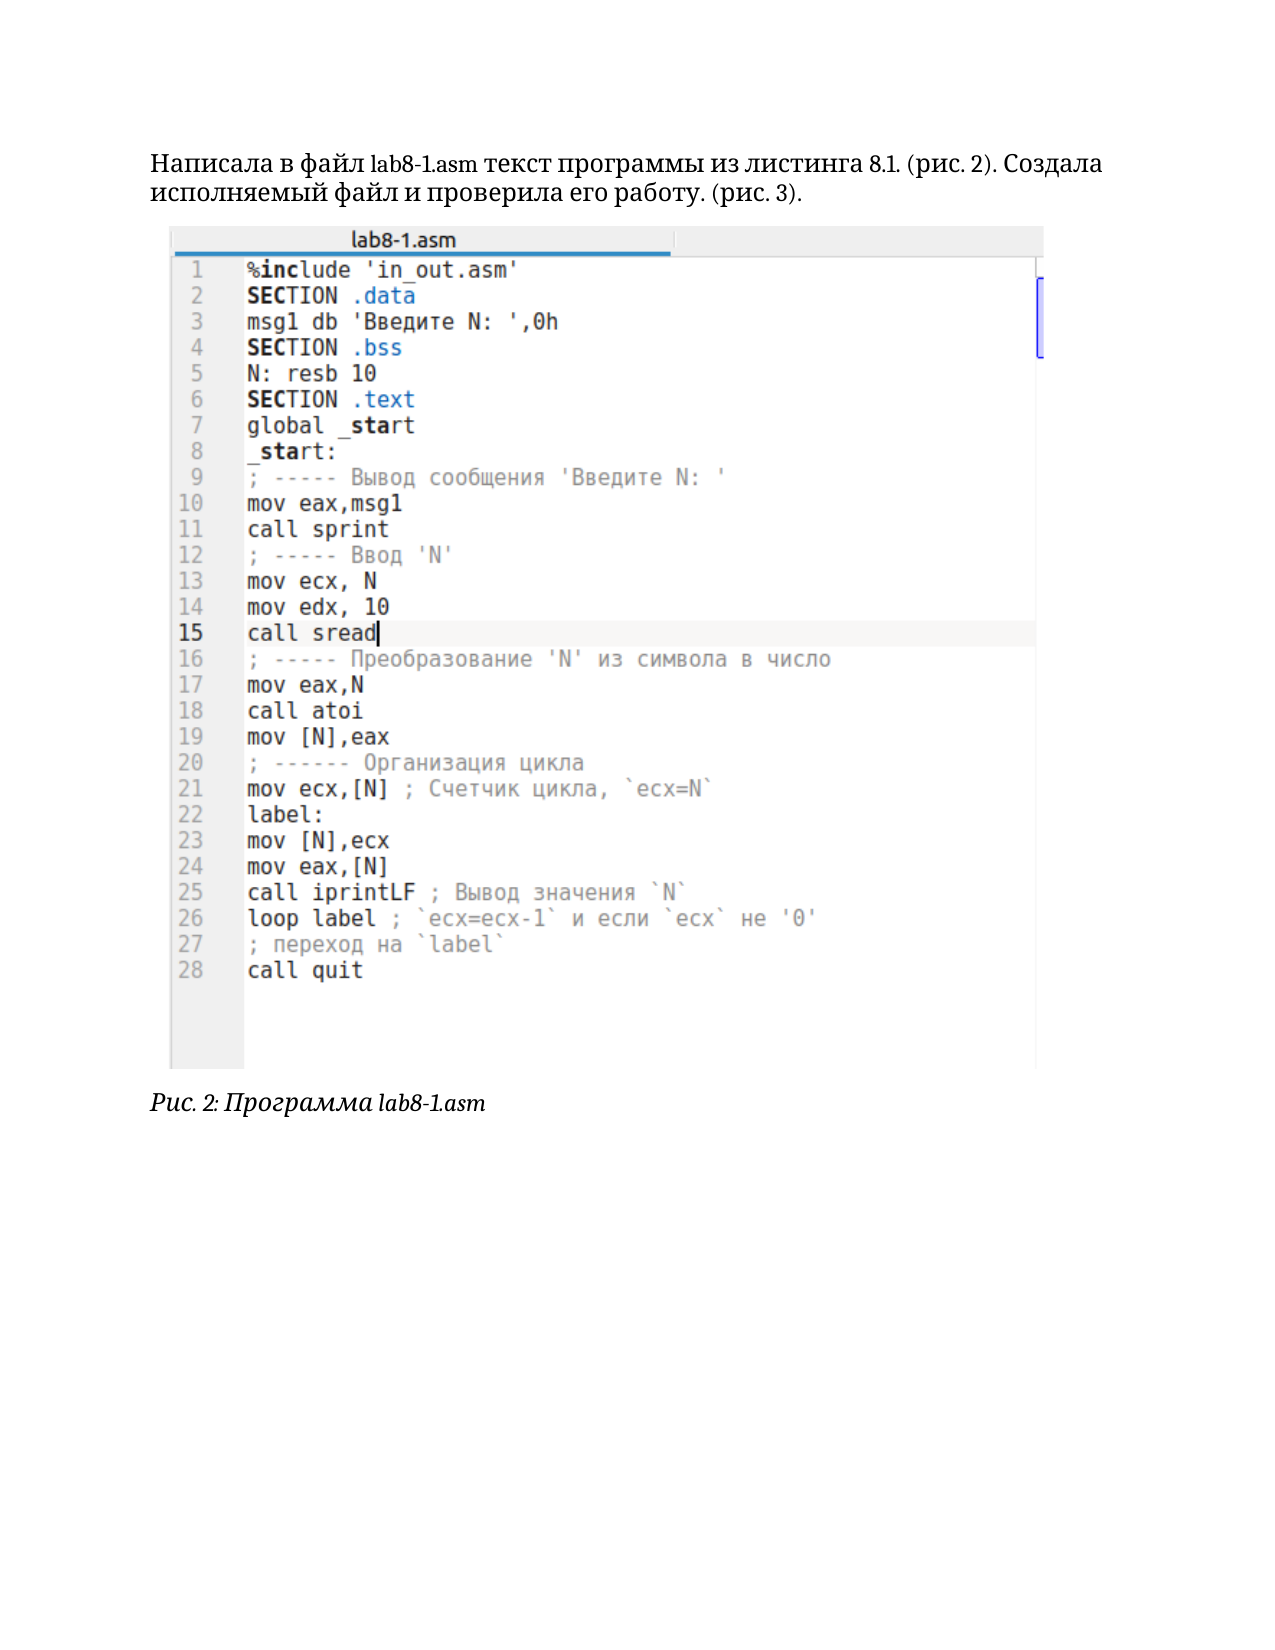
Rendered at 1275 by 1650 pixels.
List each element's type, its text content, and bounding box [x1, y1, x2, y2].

text Рис. 2: Программа lab8-1.asm [150, 1089, 1125, 1118]
text Написала в файл lab8-1.asm текст программы из листинга 8.1. (рис. 2). Создала исполняемый файл и проверила его работу. (рис. 3). [150, 150, 1125, 207]
picture [168, 226, 1044, 1069]
